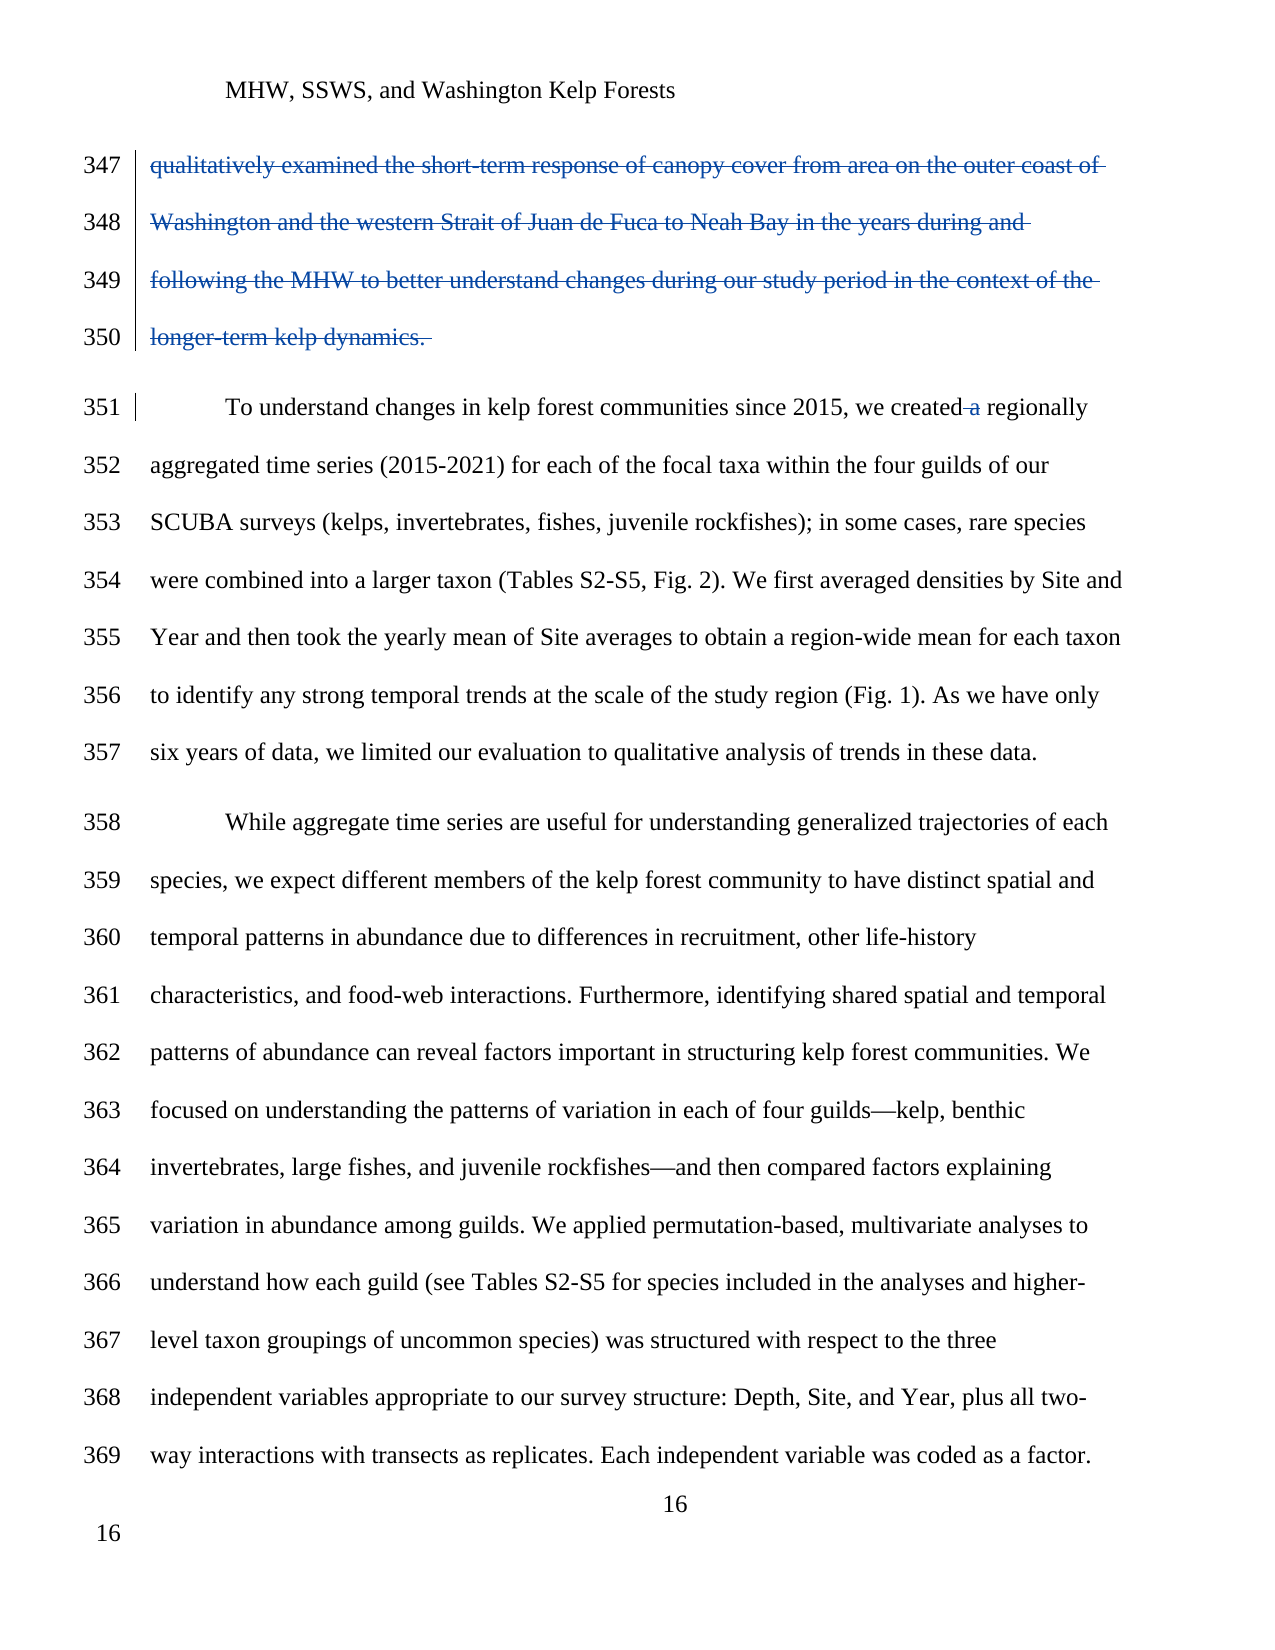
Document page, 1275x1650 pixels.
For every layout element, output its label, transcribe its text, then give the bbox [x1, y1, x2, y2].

text To understand changes in kelp forest communities since 2015, we created regionally aggregated time series (2015-2021) for each of the focal taxa within the four guilds of our SCUBA surveys (kelps, invertebrates, fishes, juvenile rockfishes); in some cases, rare species were combined into a larger taxon (Tables S2-S5, Fig. 2). We first averaged densities by Site and Year and then took the yearly mean of Site averages to obtain a region-wide mean for each taxon to identify any strong temporal trends at the scale of the study region (Fig. 1). As we have only six years of data, we limited our evaluation to qualitative analysis of trends in these data. [150, 392, 1125, 766]
